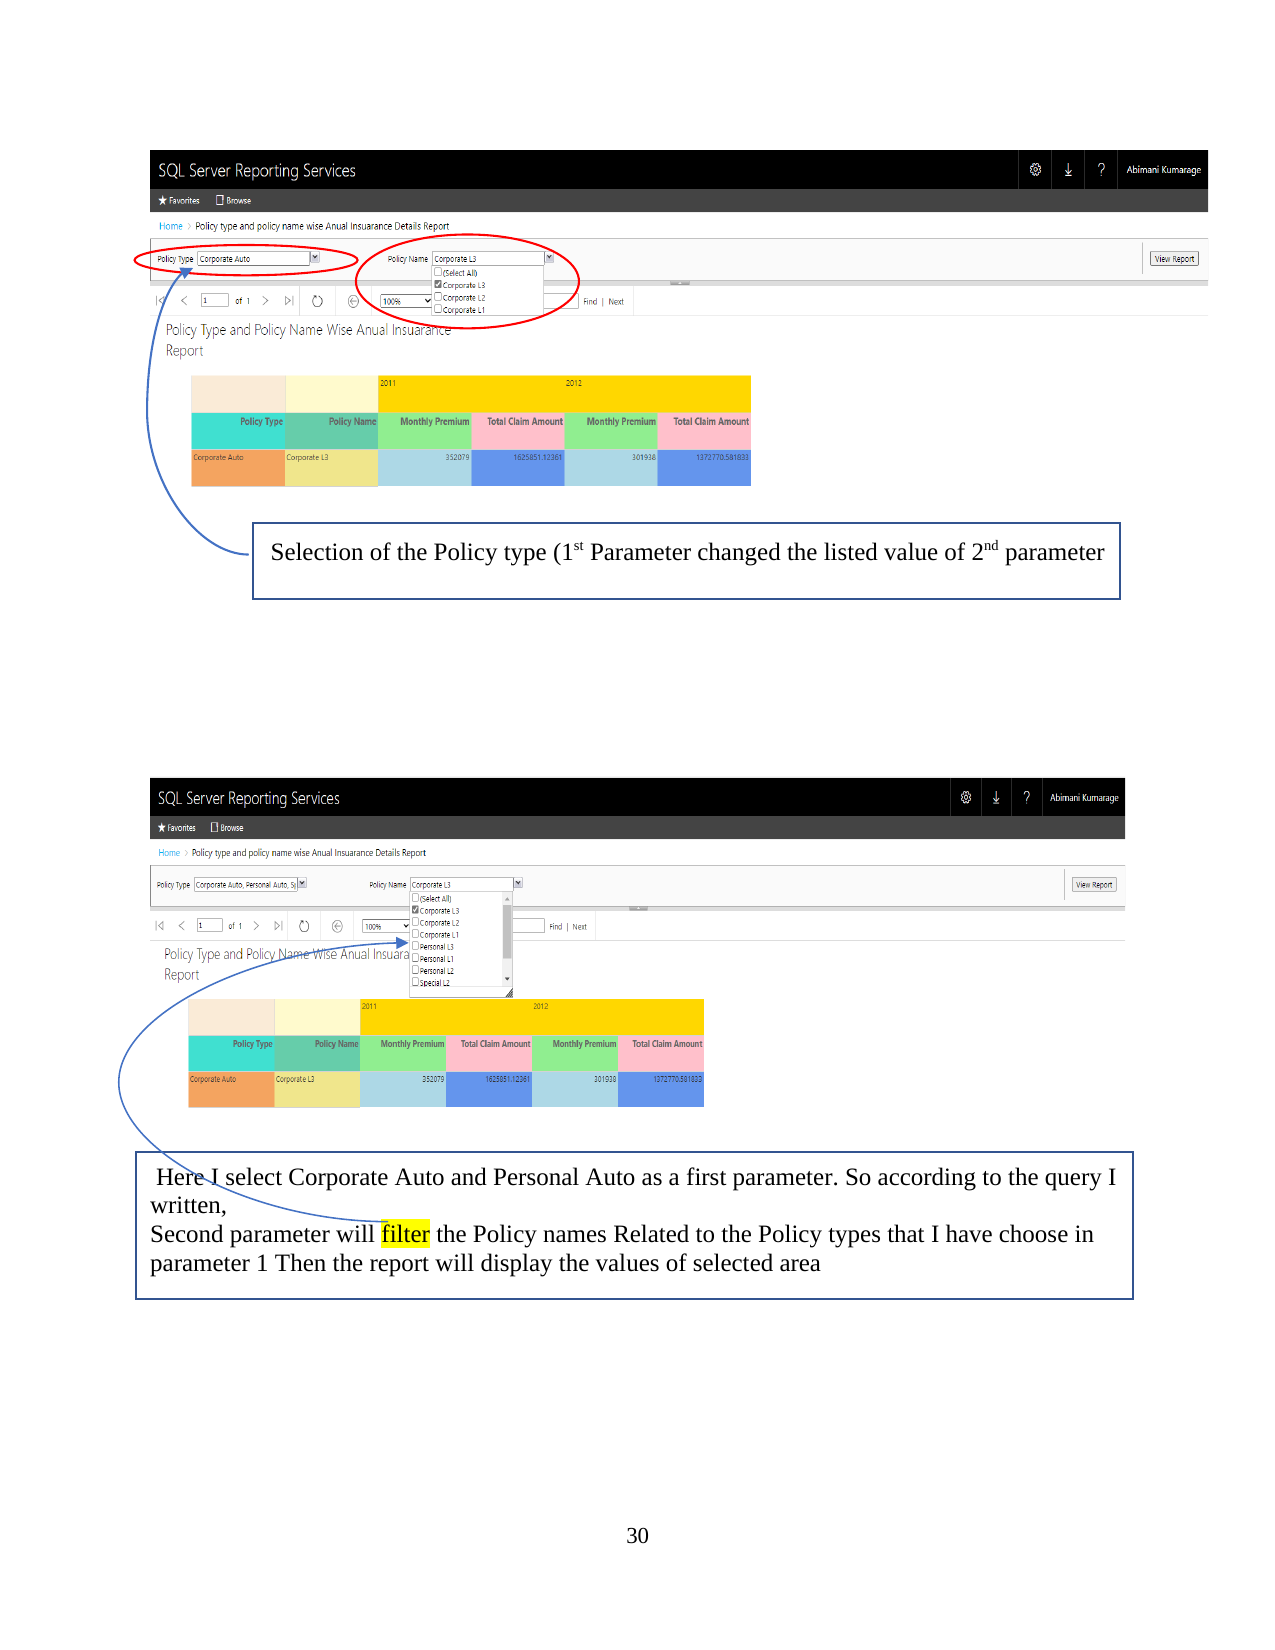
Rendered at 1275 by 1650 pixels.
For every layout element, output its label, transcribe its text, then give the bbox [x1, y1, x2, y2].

picture [150, 247, 356, 274]
text Here I select Corporate Auto and Personal Auto as a first parameter. So according to the query I written, [150, 1162, 328, 1219]
picture [150, 452, 177, 511]
text Selection of the Policy type (1st Parameter changed the listed value of 2nd parameter [254, 537, 1119, 566]
picture [150, 150, 1209, 511]
text Here I select Corporate Auto and Personal Auto as a first parameter. So according to the query I written, [179, 1162, 1125, 1219]
picture [150, 270, 178, 347]
picture [150, 776, 1125, 1136]
text Second parameter will filter the Policy names Related to the Policy types that I have choose in parameter 1 Then the report will display the values of selected area [150, 1219, 1125, 1277]
